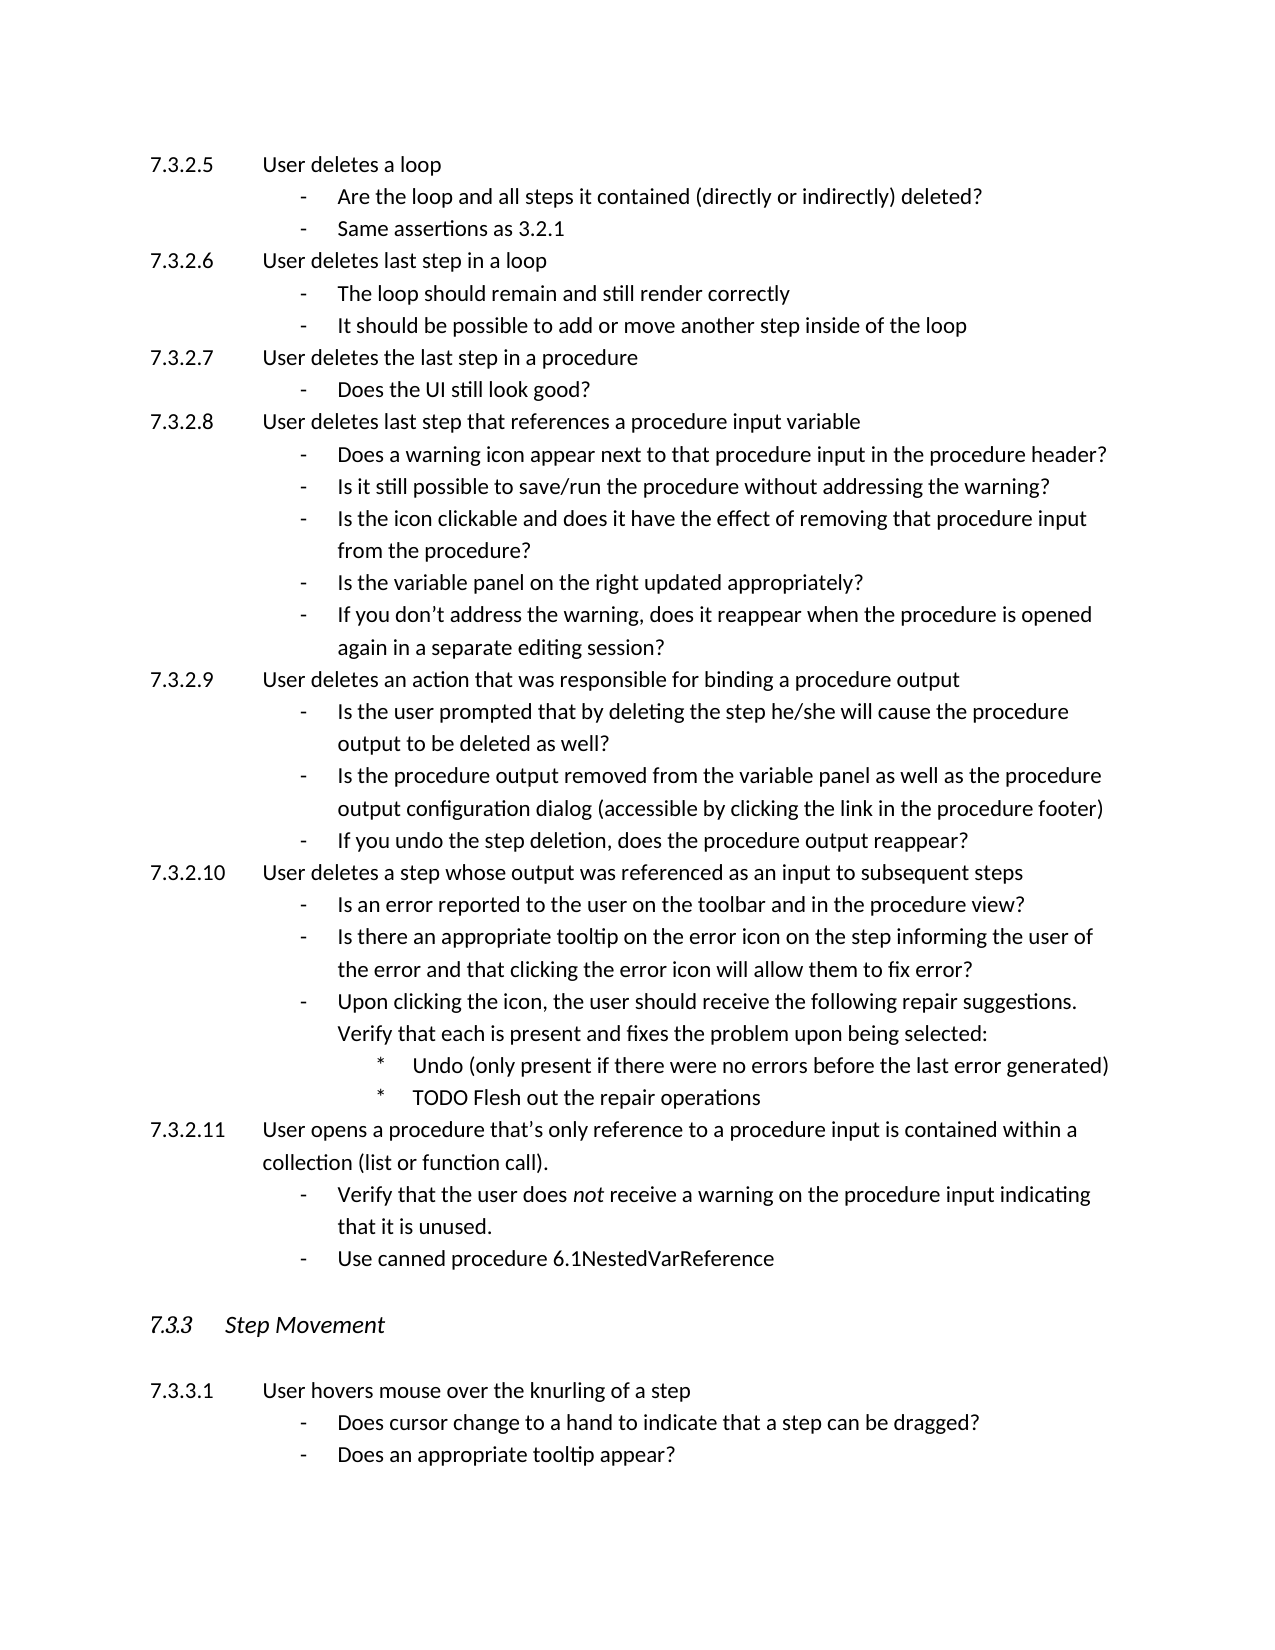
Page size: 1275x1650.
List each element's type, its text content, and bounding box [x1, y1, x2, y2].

list Is there an appropriate tooltip on the error icon on the step informing the user of the error and that clicking the error icon will allow them to fix error? [300, 922, 1125, 983]
list User deletes last step that references a procedure input variable [150, 407, 1125, 436]
list Does an appropriate tooltip appear? [300, 1440, 1125, 1468]
list If you undo the step deletion, does the procedure output reappear? [300, 826, 1125, 854]
list Is an error reported to the user on the toolbar and in the procedure view? [300, 890, 1125, 918]
list Is the icon clickable and does it have the effect of removing that procedure input from the procedure? [300, 504, 1125, 564]
list User deletes a step whose output was referenced as an input to subsequent steps [150, 858, 1125, 886]
list TODO Flesh out the repair operations [375, 1083, 1125, 1111]
list Is it still possible to save/run the procedure without addressing the warning? [300, 472, 1125, 500]
list Does the UI still look good? [300, 375, 1125, 403]
list Same assertions as 3.2.1 [300, 214, 1125, 242]
list Does a warning icon appear next to that procedure input in the procedure header? [300, 440, 1125, 468]
list User deletes a loop [150, 150, 1125, 178]
list Use canned procedure 6.1NestedVarReference [300, 1244, 1125, 1272]
list Step Movement [150, 1309, 1125, 1339]
list Does cursor change to a hand to indicate that a step can be dragged? [300, 1408, 1125, 1436]
list If you don’t address the warning, does it reappear when the procedure is opened again in a separate editing session? [300, 601, 1125, 661]
list Are the loop and all steps it contained (directly or indirectly) deleted? [300, 182, 1125, 210]
list User deletes last step in a loop [150, 247, 1125, 274]
list User deletes an action that was responsible for binding a procedure output [150, 665, 1125, 693]
list Is the user prompted that by deleting the step he/she will cause the procedure output to be deleted as well? [300, 697, 1125, 757]
list Is the procedure output removed from the variable panel as well as the procedure output configuration dialog (accessible by clicking the link in the procedure footer) [300, 762, 1125, 822]
list Upon clicking the icon, the user should receive the following repair suggestions. Verify that each is present and fixes the problem upon being selected: [300, 987, 1125, 1047]
list Is the variable panel on the right updated appropriately? [300, 568, 1125, 596]
list User hovers mouse over the knurling of a step [150, 1376, 1125, 1404]
list User opens a procedure that’s only reference to a procedure input is contained within a collection (list or function call). [150, 1116, 1125, 1176]
list User deletes the last step in a procedure [150, 343, 1125, 371]
list Undo (only present if there were no errors before the last error generated) [375, 1051, 1125, 1079]
list Verify that the user does not receive a warning on the procedure input indicating that it is unused. [300, 1180, 1125, 1240]
list The loop should remain and still render correctly [300, 279, 1125, 307]
list It should be possible to add or move another step inside of the loop [300, 311, 1125, 339]
